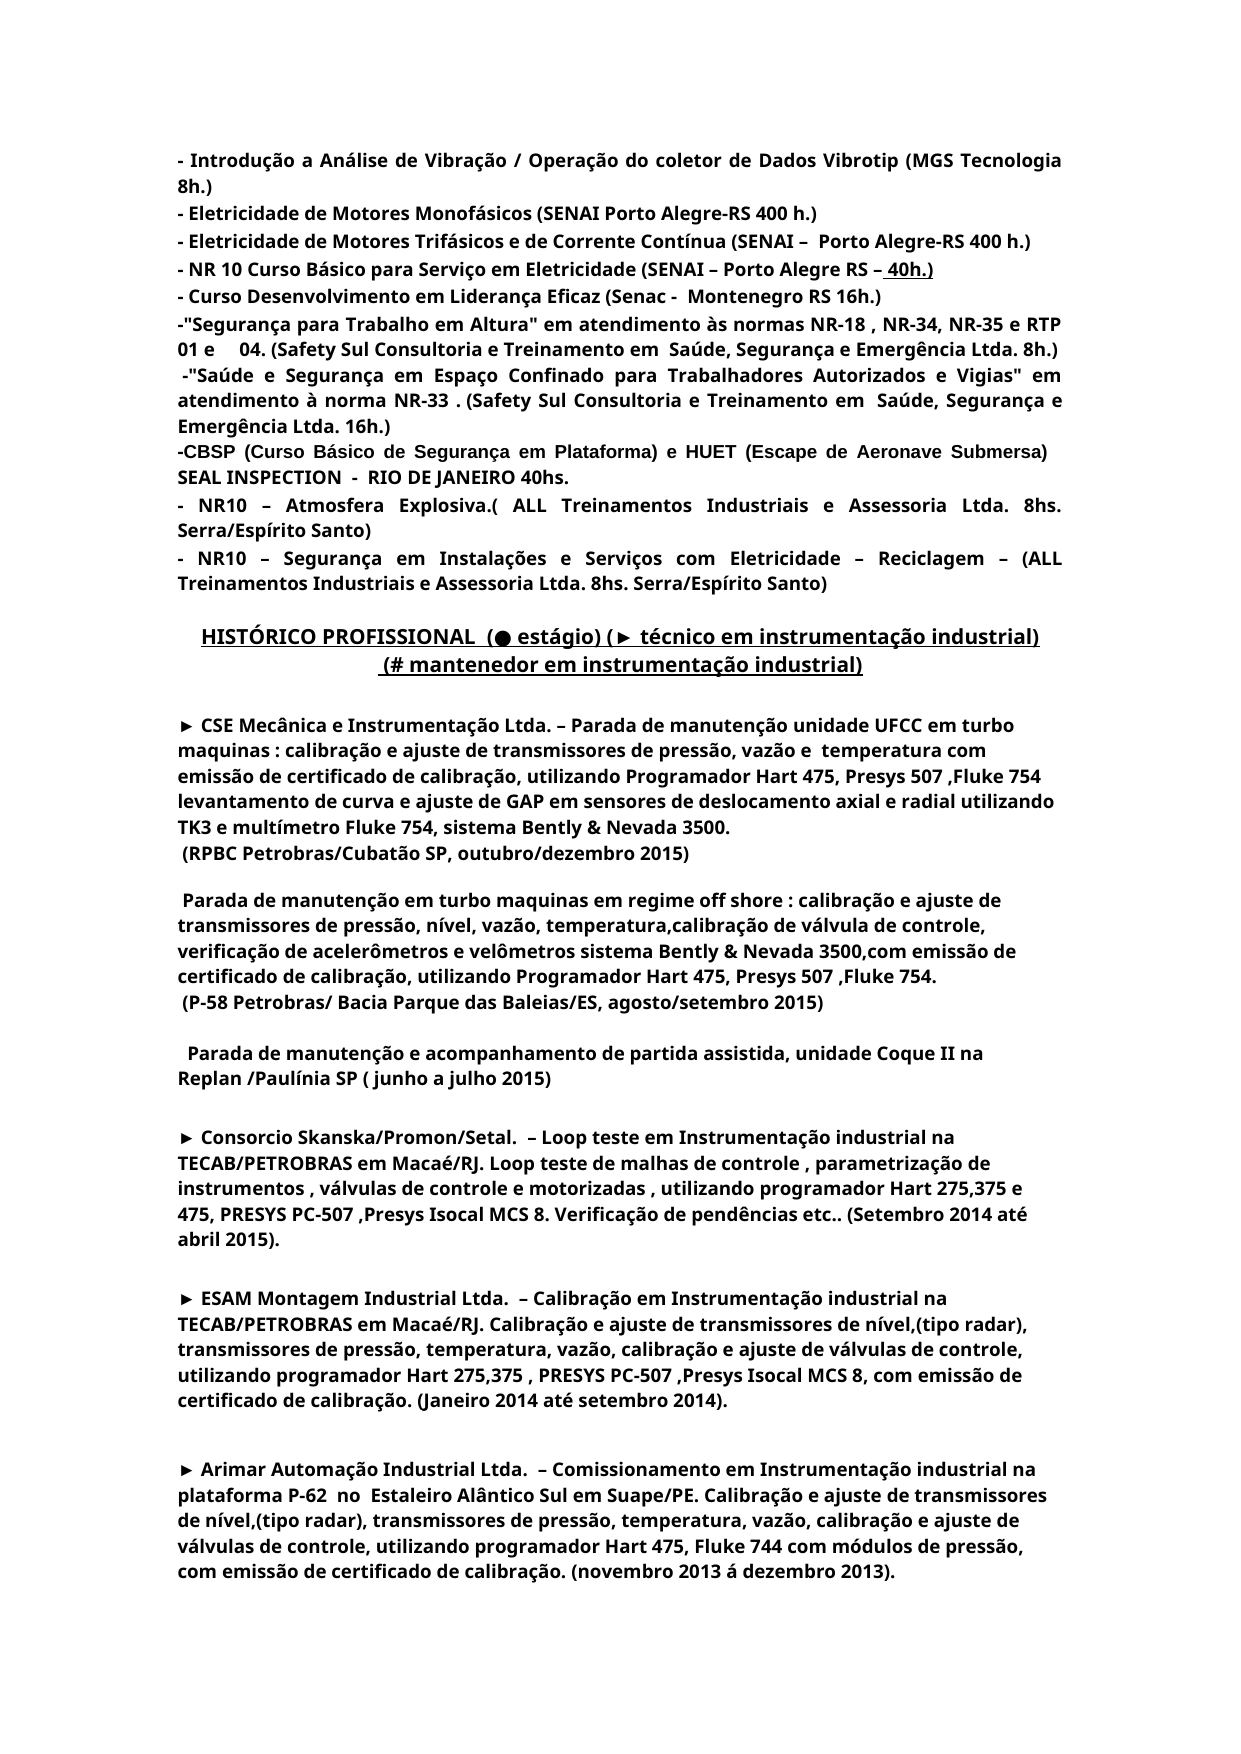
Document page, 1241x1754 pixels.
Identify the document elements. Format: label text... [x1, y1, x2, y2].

text (P-58 Petrobras/ Bacia Parque das Baleias/ES, agosto/setembro 2015) [177, 989, 1063, 1014]
text -CBSP (Curso Básico de Segurança em Plataforma) e HUET (Escape de Aeronave Submersa) SEAL INSPECTION - RIO DE JANEIRO 40hs. [177, 439, 1063, 490]
text (# mantenedor em instrumentação industrial) [177, 650, 1063, 679]
text ► Consorcio Skanska/Promon/Setal. – Loop teste em Instrumentação industrial na TECAB/PETROBRAS em Macaé/RJ. Loop teste de malhas de controle , parametrização de instrumentos , válvulas de controle e motorizadas , utilizando programador Hart 275,375 e 475, PRESYS PC-507 ,Presys Isocal MCS 8. Verificação de pendências etc.. (Setembro 2014 até abril 2015). [177, 1124, 1063, 1252]
text - Eletricidade de Motores Monofásicos (SENAI Porto Alegre-RS 400 h.) [177, 201, 1063, 226]
text HISTÓRICO PROFISSIONAL (● estágio) (► técnico em instrumentação industrial) [177, 622, 1063, 650]
text -"Saúde e Segurança em Espaço Confinado para Trabalhadores Autorizados e Vigias" em atendimento à norma NR-33 . (Safety Sul Consultoria e Treinamento em Saúde, Segurança e Emergência Ltda. 16h.) [177, 362, 1063, 439]
text -"Segurança para Trabalho em Altura" em atendimento às normas NR-18 , NR-34, NR-35 e RTP 01 e 04. (Safety Sul Consultoria e Treinamento em Saúde, Segurança e Emergência Ltda. 8h.) [177, 311, 1063, 362]
text ► CSE Mecânica e Instrumentação Ltda. – Parada de manutenção unidade UFCC em turbo maquinas : calibração e ajuste de transmissores de pressão, vazão e temperatura com emissão de certificado de calibração, utilizando Programador Hart 475, Presys 507 ,Fluke 754 levantamento de curva e ajuste de GAP em sensores de deslocamento axial e radial utilizando TK3 e multímetro Fluke 754, sistema Bently & Nevada 3500. [177, 712, 1063, 840]
text Parada de manutenção em turbo maquinas em regime off shore : calibração e ajuste de transmissores de pressão, nível, vazão, temperatura,calibração de válvula de controle, verificação de acelerômetros e velômetros sistema Bently & Nevada 3500,com emissão de certificado de calibração, utilizando Programador Hart 475, Presys 507 ,Fluke 754. [177, 887, 1063, 989]
text - NR10 – Atmosfera Explosiva.( ALL Treinamentos Industriais e Assessoria Ltda. 8hs. Serra/Espírito Santo) [177, 492, 1063, 543]
text - Introdução a Análise de Vibração / Operação do coletor de Dados Vibrotip (MGS Tecnologia 8h.) [177, 148, 1063, 199]
text ► ESAM Montagem Industrial Ltda. – Calibração em Instrumentação industrial na TECAB/PETROBRAS em Macaé/RJ. Calibração e ajuste de transmissores de nível,(tipo radar), transmissores de pressão, temperatura, vazão, calibração e ajuste de válvulas de controle, utilizando programador Hart 275,375 , PRESYS PC-507 ,Presys Isocal MCS 8, com emissão de certificado de calibração. (Janeiro 2014 até setembro 2014). [177, 1286, 1063, 1413]
text - NR10 – Segurança em Instalações e Serviços com Eletricidade – Reciclagem – (ALL Treinamentos Industriais e Assessoria Ltda. 8hs. Serra/Espírito Santo) [177, 545, 1063, 596]
text - NR 10 Curso Básico para Serviço em Eletricidade (SENAI – Porto Alegre RS – 40h.) [177, 256, 1063, 281]
text - Curso Desenvolvimento em Liderança Eficaz (Senac - Montenegro RS 16h.) [177, 283, 1063, 309]
text ► Arimar Automação Industrial Ltda. – Comissionamento em Instrumentação industrial na plataforma P-62 no Estaleiro Alântico Sul em Suape/PE. Calibração e ajuste de transmissores de nível,(tipo radar), transmissores de pressão, temperatura, vazão, calibração e ajuste de válvulas de controle, utilizando programador Hart 475, Fluke 744 com módulos de pressão, com emissão de certificado de calibração. (novembro 2013 á dezembro 2013). [177, 1456, 1063, 1584]
text Parada de manutenção e acompanhamento de partida assistida, unidade Coque II na Replan /Paulínia SP ( junho a julho 2015) [177, 1040, 1063, 1091]
text - Eletricidade de Motores Trifásicos e de Corrente Contínua (SENAI – Porto Alegre-RS 400 h.) [177, 228, 1063, 254]
text (RPBC Petrobras/Cubatão SP, outubro/dezembro 2015) [177, 840, 1063, 865]
